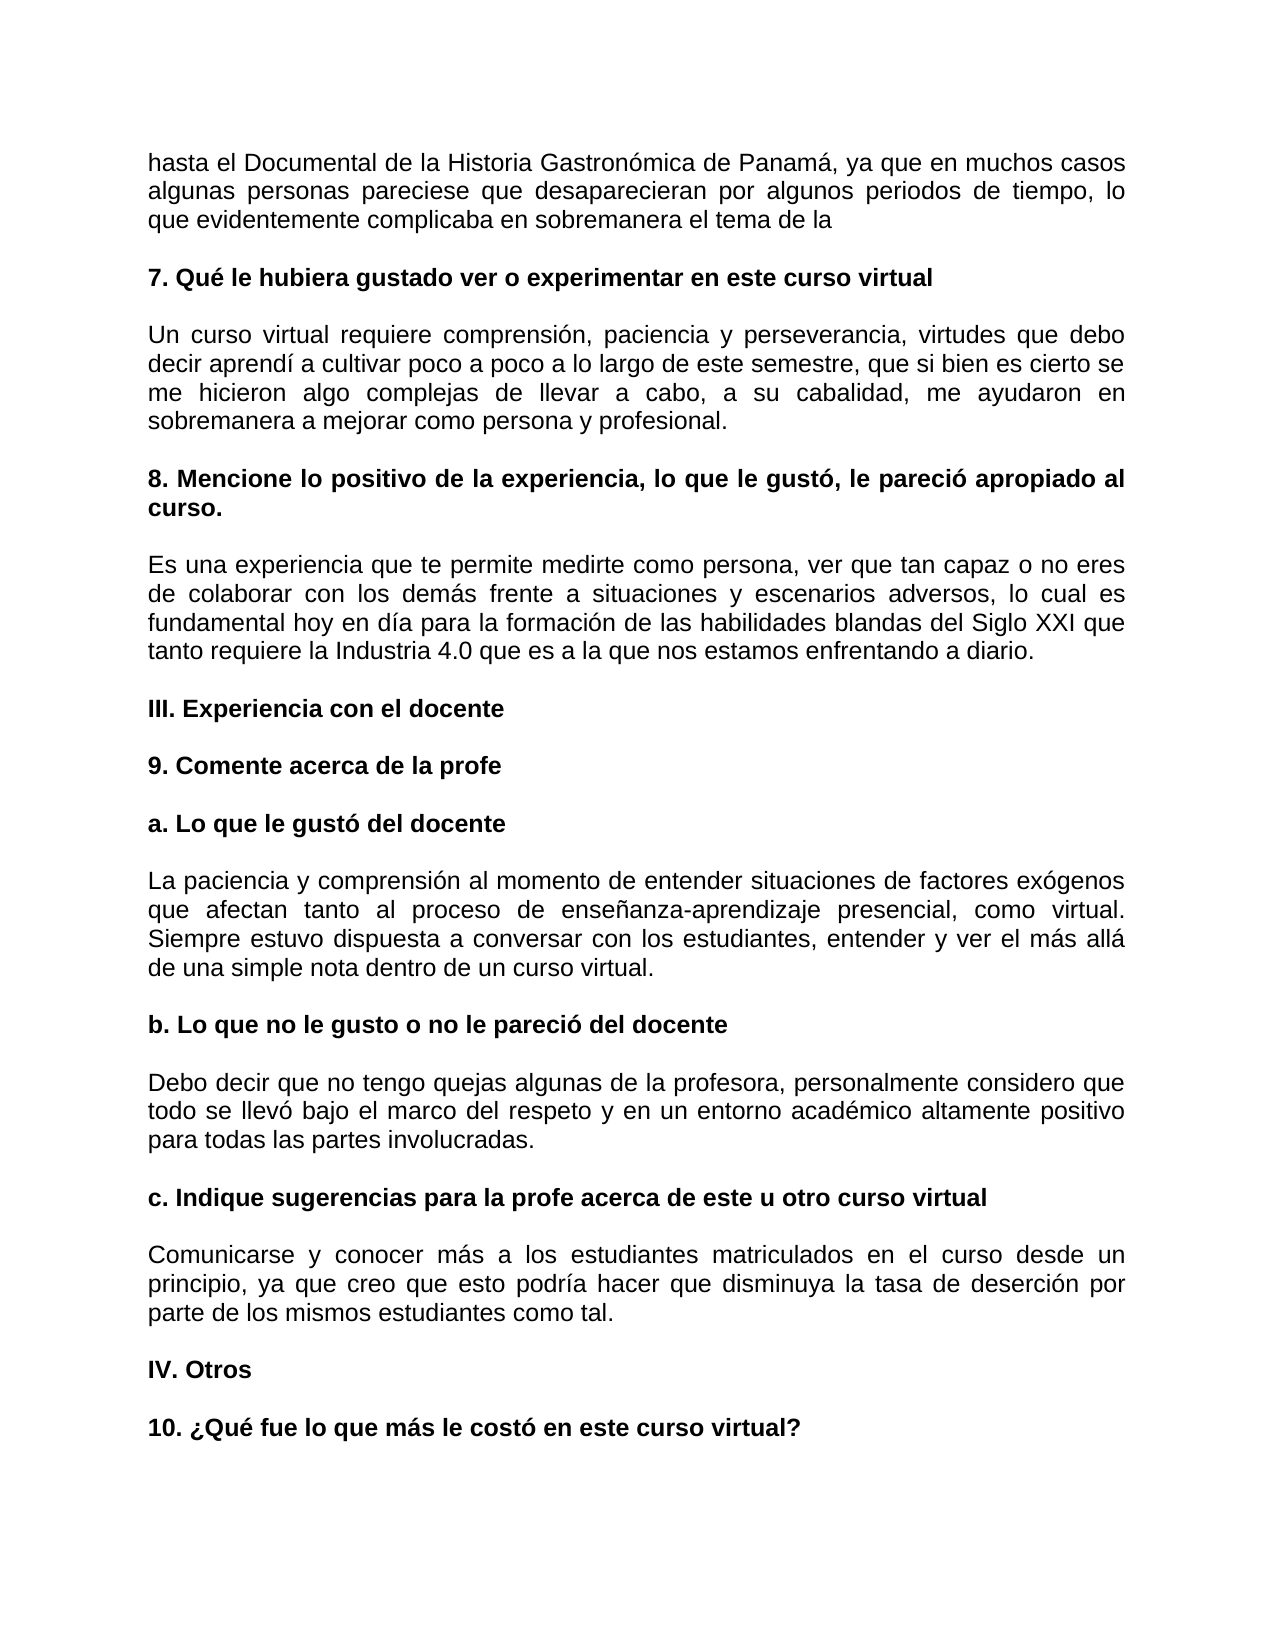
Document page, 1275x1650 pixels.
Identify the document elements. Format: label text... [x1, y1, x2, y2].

text b. Lo que no le gusto o no le pareció del docente [148, 1010, 1127, 1039]
text III. Experiencia con el docente [148, 694, 1127, 723]
text La paciencia y comprensión al momento de entender situaciones de factores exógenos que afectan tanto al proceso de enseñanza-aprendizaje presencial, como virtual. Siempre estuvo dispuesta a conversar con los estudiantes, entender y ver el más allá de una simple nota dentro de un curso virtual. [148, 866, 1127, 981]
text Debo decir que no tengo quejas algunas de la profesora, personalmente considero que todo se llevó bajo el marco del respeto y en un entorno académico altamente positivo para todas las partes involucradas. [148, 1068, 1127, 1154]
text a. Lo que le gustó del docente [148, 809, 1127, 838]
text Un curso virtual requiere comprensión, paciencia y perseverancia, virtudes que debo decir aprendí a cultivar poco a poco a lo largo de este semestre, que si bien es cierto se me hicieron algo complejas de llevar a cabo, a su cabalidad, me ayudaron en sobremanera a mejorar como persona y profesional. [148, 320, 1127, 435]
text 10. ¿Qué fue lo que más le costó en este curso virtual? [148, 1413, 1127, 1441]
text 7. Qué le hubiera gustado ver o experimentar en este curso virtual [148, 263, 1127, 291]
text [148, 148, 1127, 234]
text c. Indique sugerencias para la profe acerca de este u otro curso virtual [148, 1183, 1127, 1211]
text Comunicarse y conocer más a los estudiantes matriculados en el curso desde un principio, ya que creo que esto podría hacer que disminuya la tasa de deserción por parte de los mismos estudiantes como tal. [148, 1240, 1127, 1326]
text IV. Otros [148, 1355, 1127, 1384]
text 9. Comente acerca de la profe [148, 751, 1127, 780]
text 8. Mencione lo positivo de la experiencia, lo que le gustó, le pareció apropiado al curso. [148, 464, 1127, 521]
text Es una experiencia que te permite medirte como persona, ver que tan capaz o no eres de colaborar con los demás frente a situaciones y escenarios adversos, lo cual es fundamental hoy en día para la formación de las habilidades blandas del Siglo XXI que tanto requiere la Industria 4.0 que es a la que nos estamos enfrentando a diario. [148, 550, 1127, 665]
